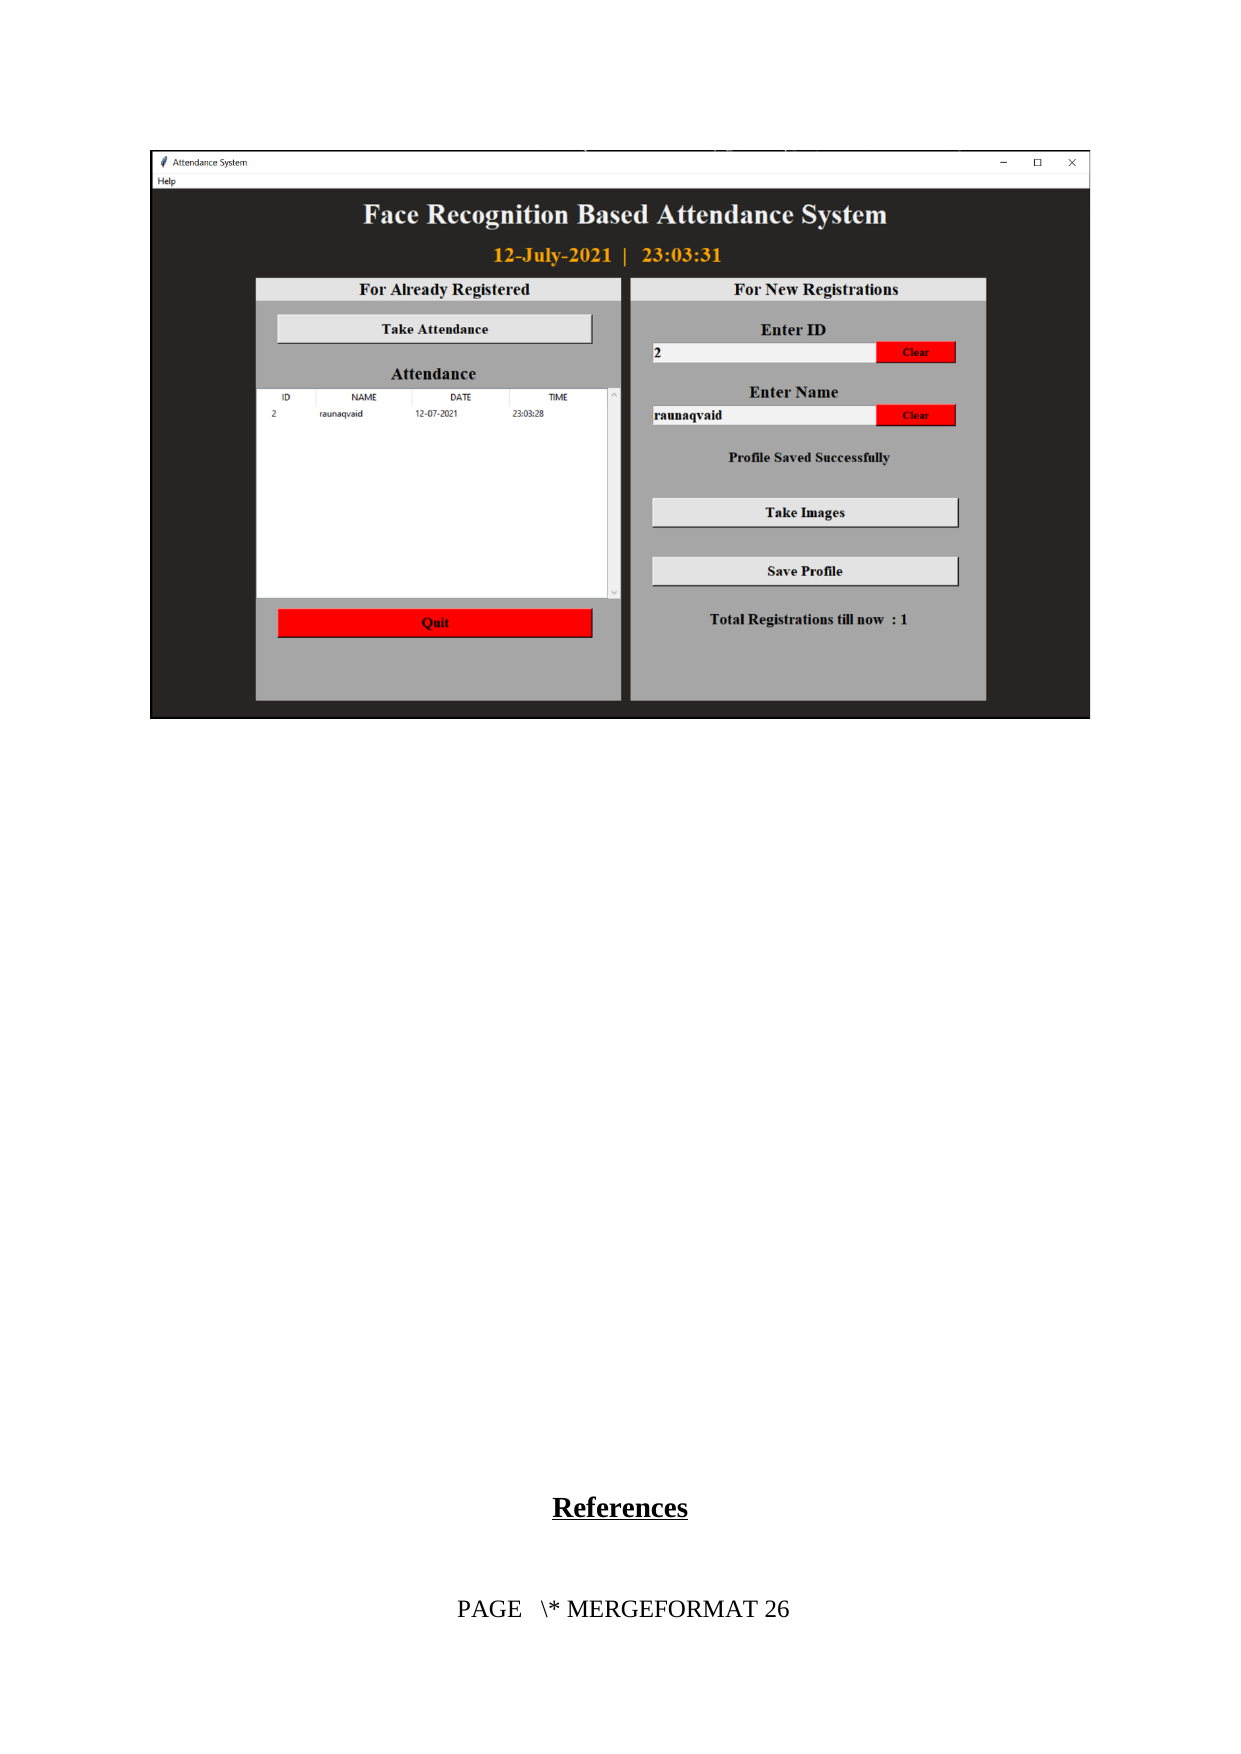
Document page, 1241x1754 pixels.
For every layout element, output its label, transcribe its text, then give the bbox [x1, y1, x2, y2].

text References [150, 1490, 1090, 1523]
picture [150, 150, 1091, 719]
